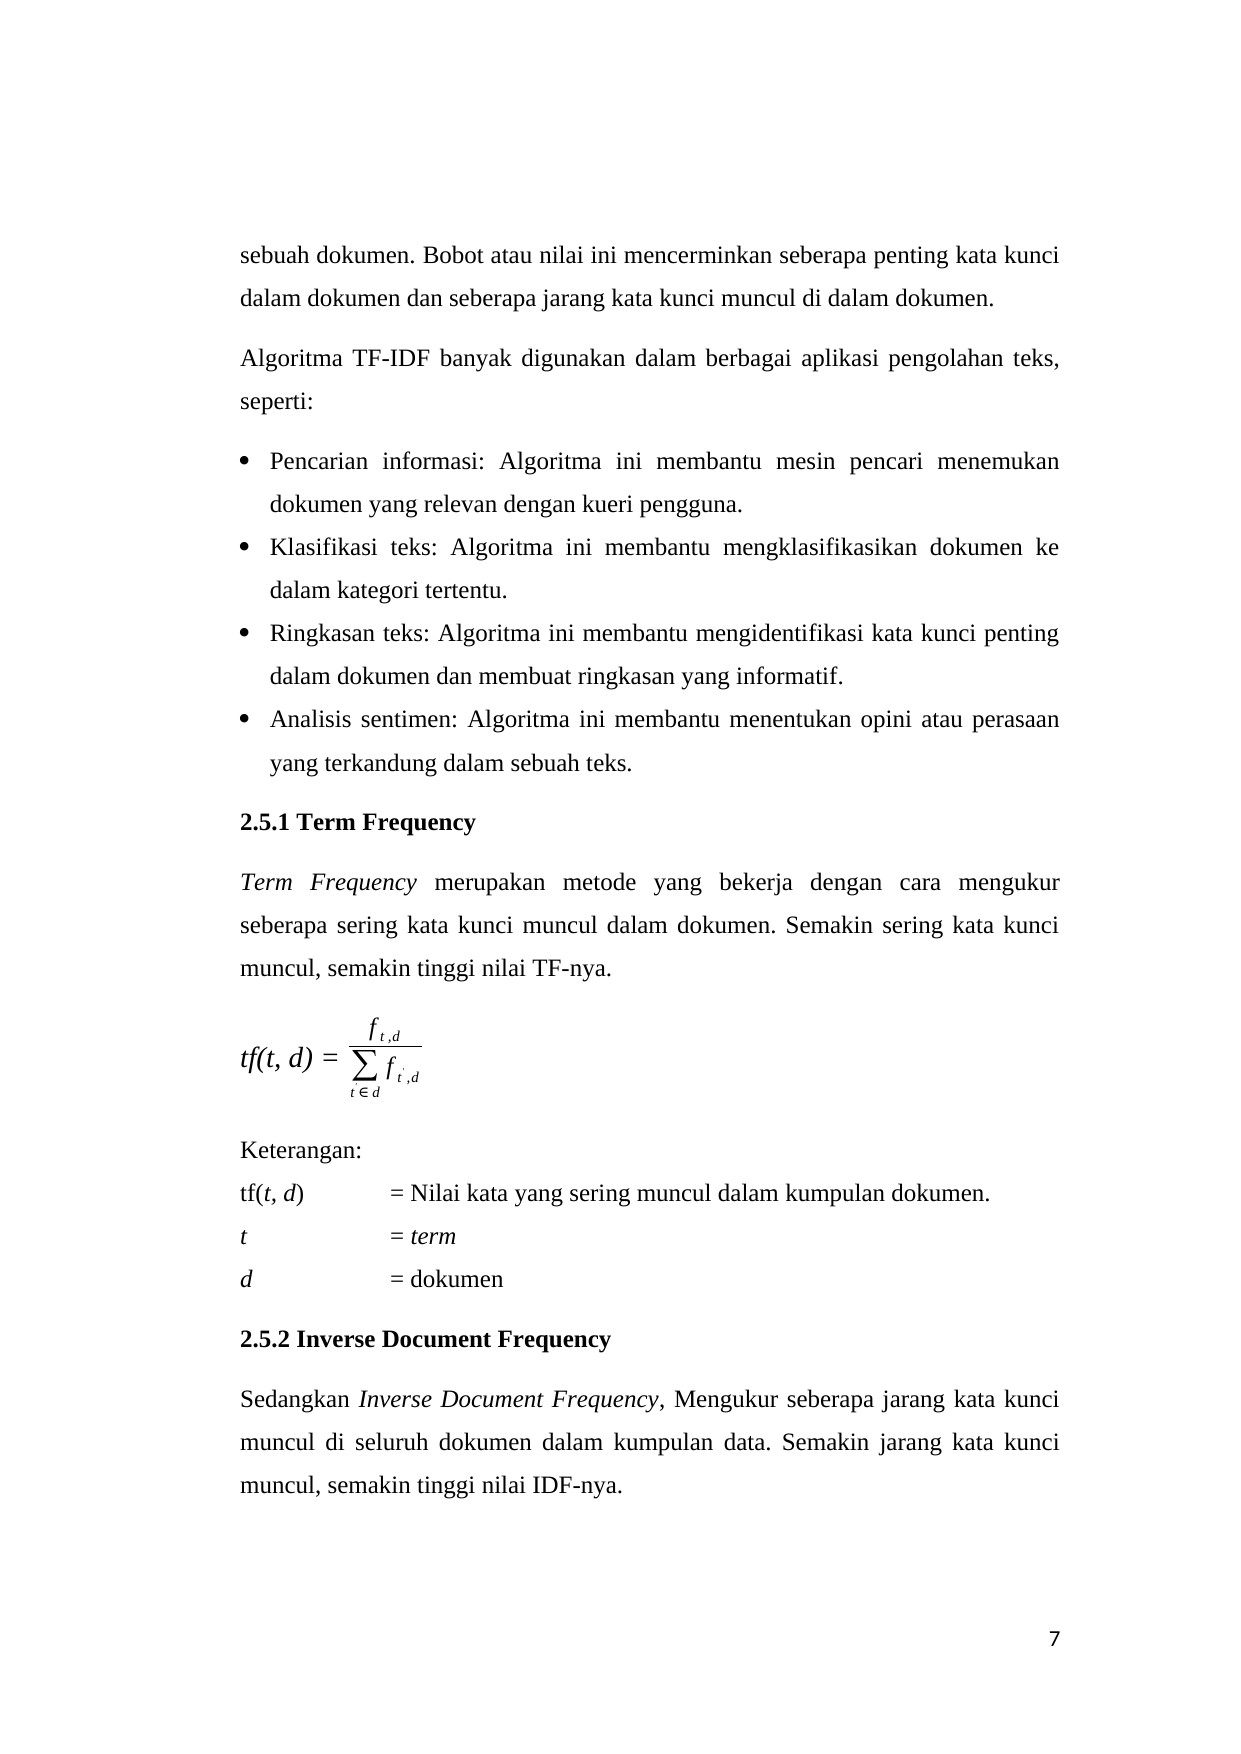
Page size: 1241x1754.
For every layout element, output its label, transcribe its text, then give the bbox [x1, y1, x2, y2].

text Sedangkan Inverse Document Frequency, Mengukur seberapa jarang kata kunci muncul di seluruh dokumen dalam kumpulan data. Semakin jarang kata kunci muncul, semakin tinggi nilai IDF-nya. [240, 1384, 1060, 1499]
list Klasifikasi teks: Algoritma ini membantu mengklasifikasikan dokumen ke dalam kategori tertentu. [240, 532, 1060, 604]
list Analisis sentimen: Algoritma ini membantu menentukan opini atau perasaan yang terkandung dalam sebuah teks. [240, 704, 1060, 776]
list Pencarian informasi: Algoritma ini membantu mesin pencari menemukan dokumen yang relevan dengan kueri pengguna. [240, 446, 1060, 518]
text d = dokumen [240, 1264, 1060, 1293]
text tf(t, d) = [240, 1013, 1060, 1101]
text Term Frequency merupakan metode yang bekerja dengan cara mengukur seberapa sering kata kunci muncul dalam dokumen. Semakin sering kata kunci muncul, semakin tinggi nilai TF-nya. [240, 867, 1060, 982]
text tf(t, d) = Nilai kata yang sering muncul dalam kumpulan dokumen. [240, 1178, 1060, 1207]
subtitle 2.5.2 Inverse Document Frequency [240, 1324, 1060, 1353]
list Ringkasan teks: Algoritma ini membantu mengidentifikasi kata kunci penting dalam dokumen dan membuat ringkasan yang informatif. [240, 618, 1060, 690]
text Algoritma TF-IDF banyak digunakan dalam berbagai aplikasi pengolahan teks, seperti: [240, 343, 1060, 415]
text t = term [240, 1221, 1060, 1250]
subtitle 2.5.1 Term Frequency [240, 807, 1060, 836]
text Keterangan: [240, 1135, 1060, 1163]
